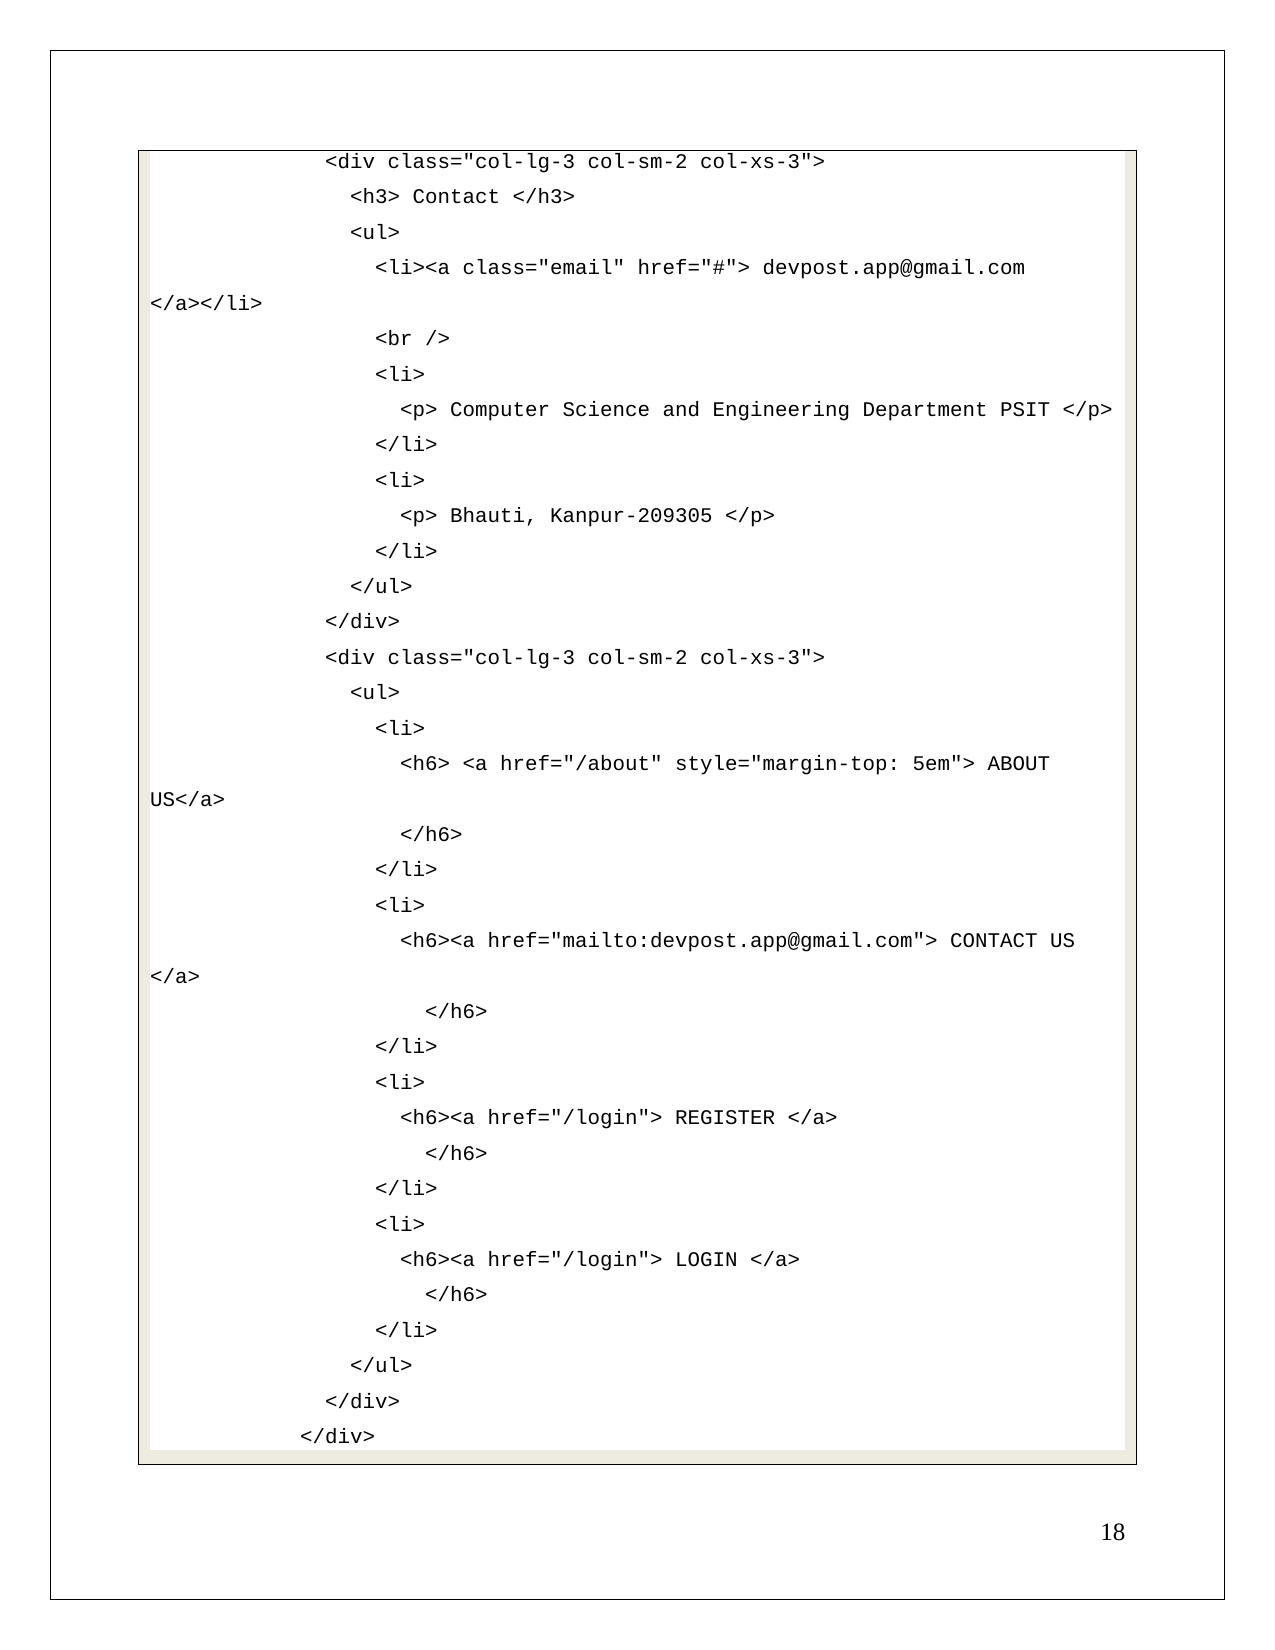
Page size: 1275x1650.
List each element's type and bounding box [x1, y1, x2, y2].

table_header [139, 151, 1136, 1464]
